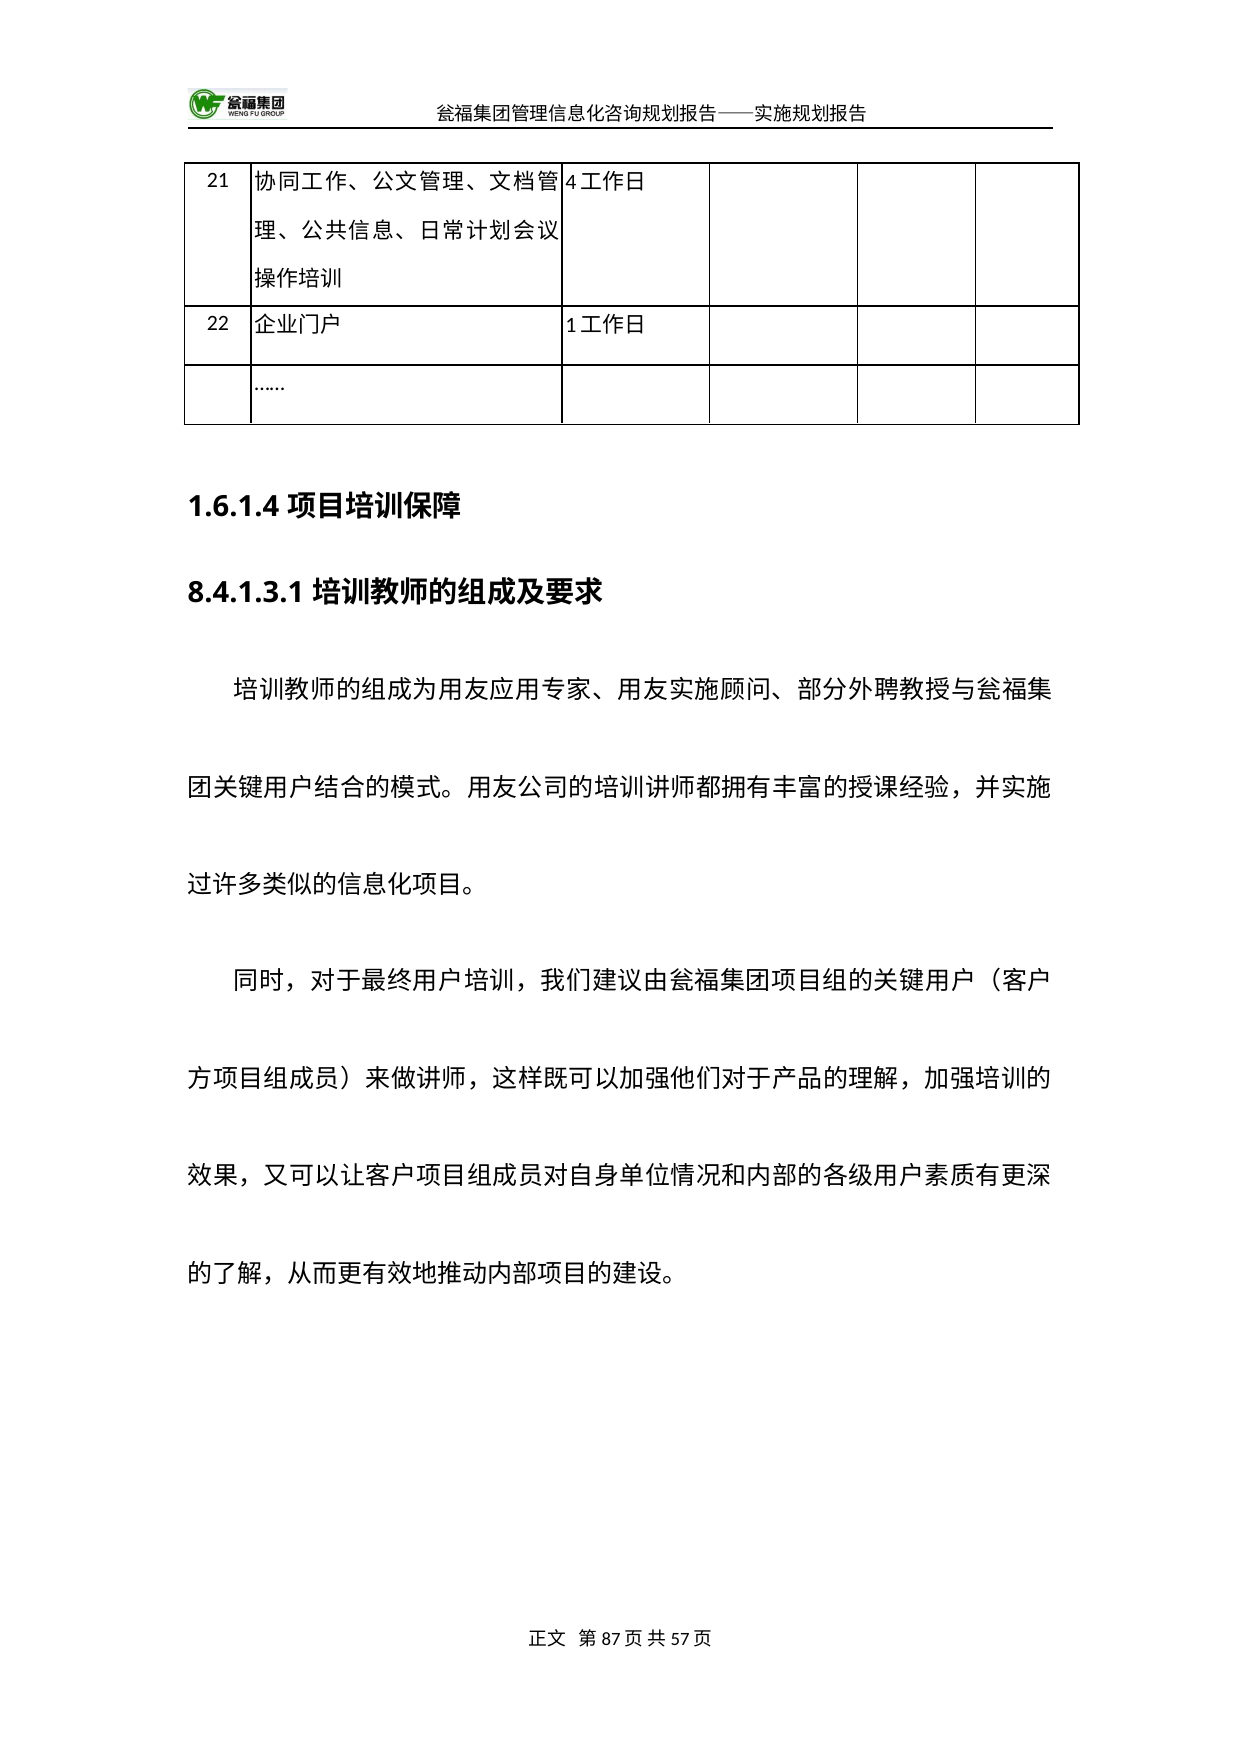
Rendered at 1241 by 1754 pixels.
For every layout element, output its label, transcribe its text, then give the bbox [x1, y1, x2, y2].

text 8.4.1.3.1 培训教师的组成及要求 [187, 557, 1053, 622]
table_cell 企业门户 [252, 307, 561, 364]
table_cell 4工作日 [563, 164, 709, 305]
table_cell [563, 366, 709, 423]
table_cell [710, 307, 857, 364]
table_cell [858, 164, 975, 305]
table_cell [710, 164, 857, 305]
text 同时，对于最终用户培训，我们建议由瓮福集团项目组的关键用户（客户方项目组成员）来做讲师，这样既可以加强他们对于产品的理解，加强培训的效果，又可以让客户项目组成员对自身单位情况和内部的各级用户素质有更深的了解，从而更有效地推动内部项目的建设。 [187, 946, 1053, 1304]
table_cell [976, 307, 1078, 364]
table_cell [976, 164, 1078, 305]
table_cell [858, 307, 975, 364]
table_cell 协同工作、公文管理、文档管理、公共信息、日常计划会议操作培训 [252, 164, 561, 305]
picture [187, 88, 288, 120]
text 培训教师的组成为用友应用专家、用友实施顾问、部分外聘教授与瓮福集团关键用户结合的模式。用友公司的培训讲师都拥有丰富的授课经验，并实施过许多类似的信息化项目。 [187, 656, 1053, 916]
table_cell 22 [185, 307, 250, 364]
table_cell 1工作日 [563, 307, 709, 364]
text 1.6.1.4 项目培训保障 [187, 471, 1053, 536]
table_cell [710, 366, 857, 423]
table_cell [976, 366, 1078, 423]
table_cell [185, 366, 250, 423]
table_cell 21 [185, 164, 250, 305]
table_cell …… [252, 366, 561, 423]
table_cell [858, 366, 975, 423]
